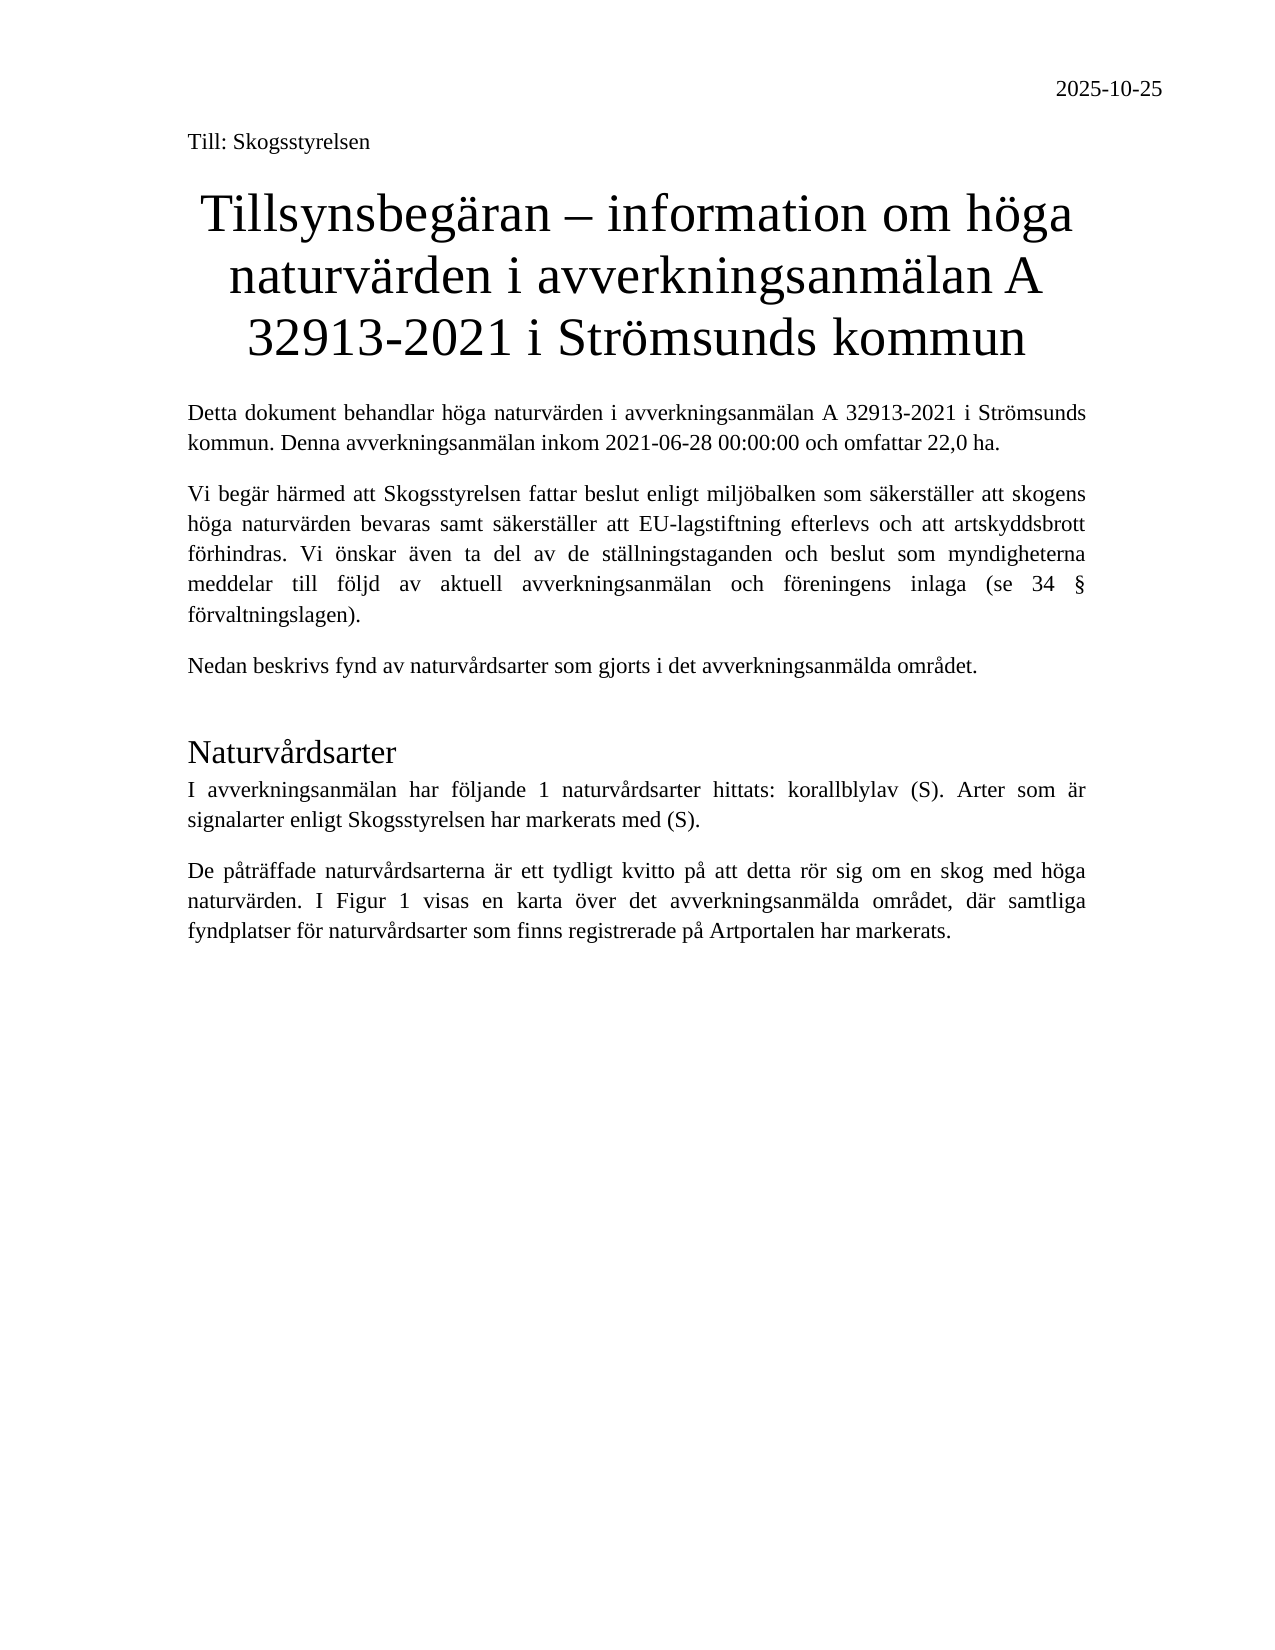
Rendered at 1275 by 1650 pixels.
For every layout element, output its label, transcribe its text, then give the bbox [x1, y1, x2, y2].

text Nedan beskrivs fynd av naturvårdsarter som gjorts i det avverkningsanmälda området. [187, 652, 1087, 678]
title Tillsynsbegäran – information om höga naturvärden i avverkningsanmälan A 32913-2021 i Strömsunds kommun [187, 180, 1087, 367]
subtitle Naturvårdsarter [187, 732, 1087, 770]
text De påträffade naturvårdsarterna är ett tydligt kvitto på att detta rör sig om en skog med höga naturvärden. I Figur 1 visas en karta över det avverkningsanmälda området, där samtliga fyndplatser för naturvårdsarter som finns registrerade på Artportalen har markerats. [187, 857, 1087, 944]
text I avverkningsanmälan har följande 1 naturvårdsarter hittats: korallblylav (S). Arter som är signalarter enligt Skogsstyrelsen har markerats med (S). [187, 776, 1087, 832]
text Vi begär härmed att Skogsstyrelsen fattar beslut enligt miljöbalken som säkerställer att skogens höga naturvärden bevaras samt säkerställer att EU-lagstiftning efterlevs och att artskyddsbrott förhindras. Vi önskar även ta del av de ställningstaganden och beslut som myndigheterna meddelar till följd av aktuell avverkningsanmälan och föreningens inlaga (se 34 § förvaltningslagen). [187, 480, 1087, 627]
text Detta dokument behandlar höga naturvärden i avverkningsanmälan A 32913-2021 i Strömsunds kommun. Denna avverkningsanmälan inkom 2021-06-28 00:00:00 och omfattar 22,0 ha. [187, 398, 1087, 455]
